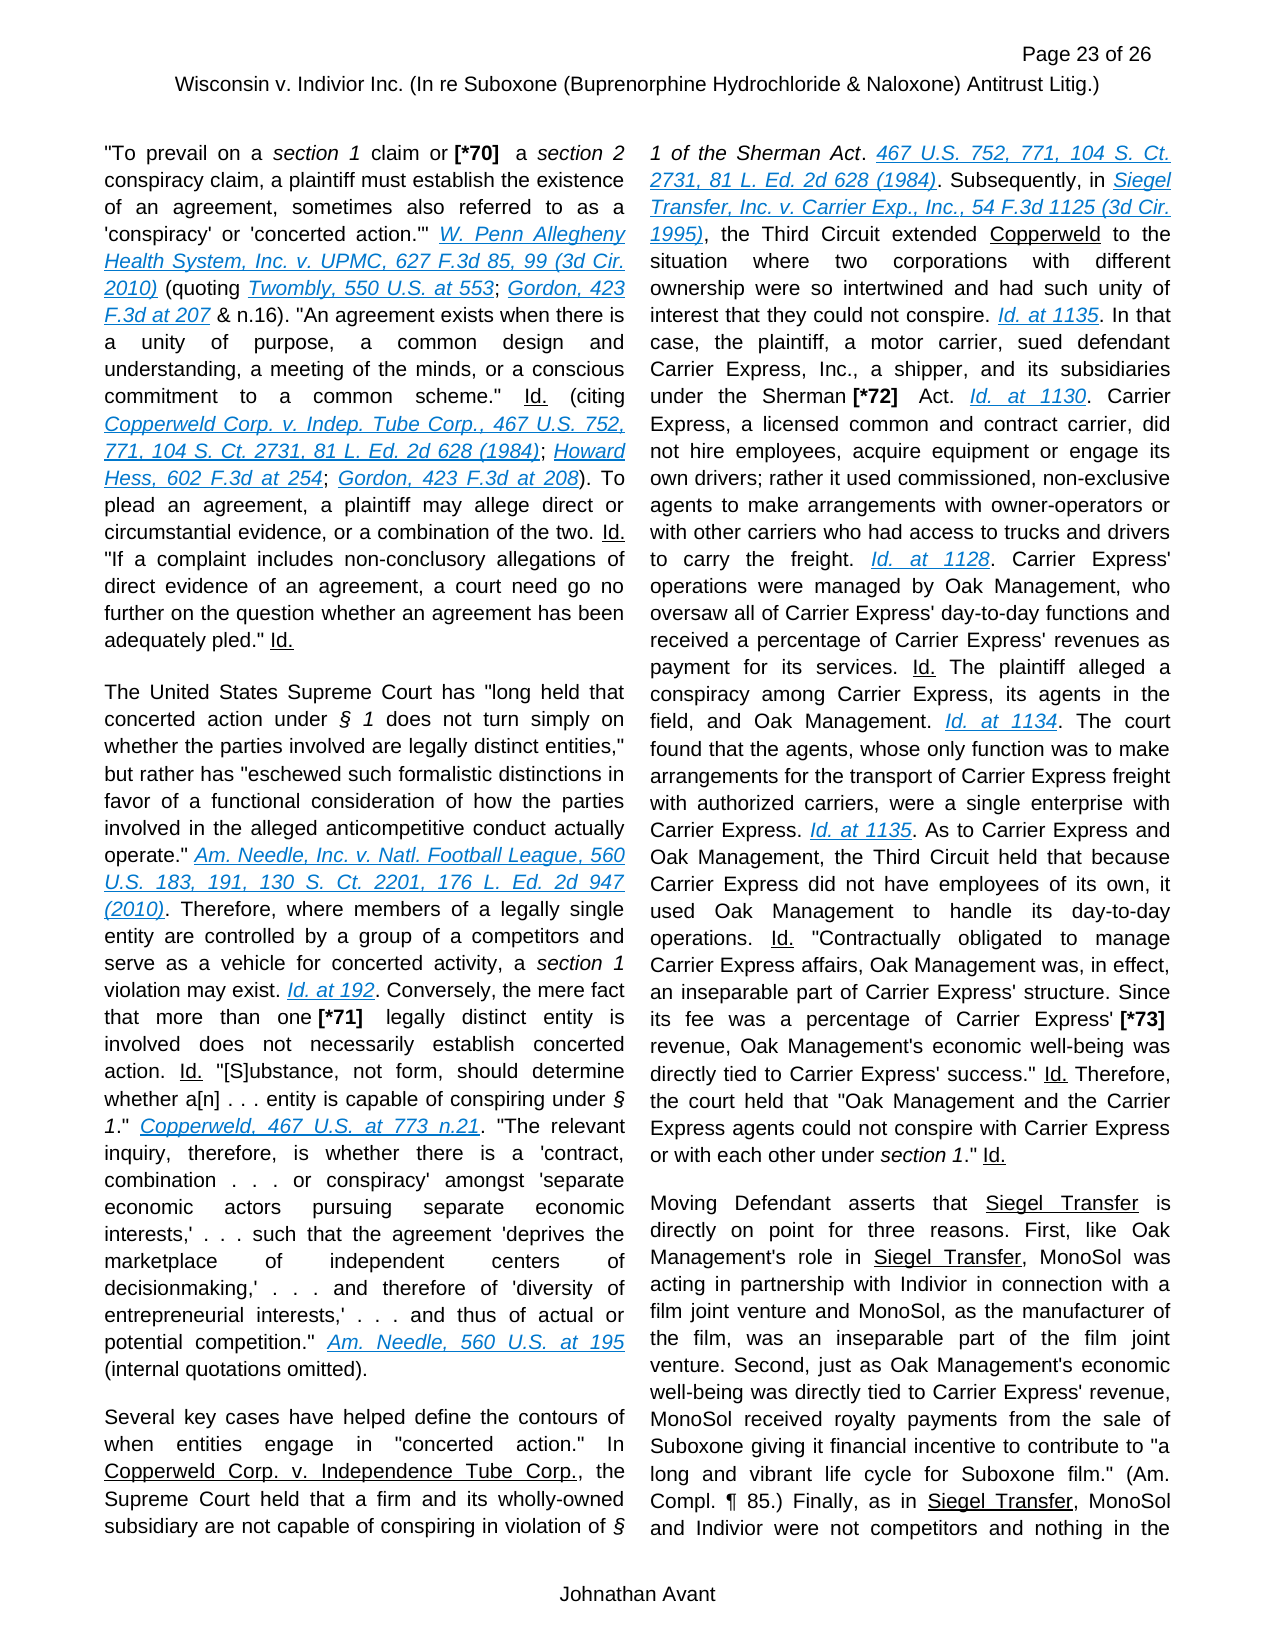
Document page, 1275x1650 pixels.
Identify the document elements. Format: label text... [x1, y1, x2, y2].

text The United States Supreme Court has "long held that concerted action under § 1 does not turn simply on whether the parties involved are legally distinct entities," but rather has "eschewed such formalistic distinctions in favor of a functional consideration of how the parties involved in the alleged anticompetitive conduct actually operate." Am. Needle, Inc. v. Natl. Football League, 560 U.S. 183, 191, 130 S. Ct. 2201, 176 L. Ed. 2d 947 (2010). Therefore, where members of a legally single entity are controlled by a group of a competitors and serve as a vehicle for concerted activity, a section 1 violation may exist. Id. at 192. Conversely, the mere fact that more than one [*71] legally distinct entity is involved does not necessarily establish concerted action. Id. "[S]ubstance, not form, should determine whether a[n] . . . entity is capable of conspiring under § 1." Copperweld, 467 U.S. at 773 n.21. "The relevant inquiry, therefore, is whether there is a 'contract, combination . . . or conspiracy' amongst 'separate economic actors pursuing separate economic interests,' . . . such that the agreement 'deprives the marketplace of independent centers of decisionmaking,' . . . and therefore of 'diversity of entrepreneurial interests,' . . . and thus of actual or potential competition." Am. Needle, 560 U.S. at 195 (internal quotations omitted). [104, 892, 625, 1381]
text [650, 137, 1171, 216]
text "To prevail on a section 1 claim or [*70] a section 2 conspiracy claim, a plaintiff must establish the existence of an agreement, sometimes also referred to as a 'conspiracy' or 'concerted action.'" W. Penn Allegheny Health System, Inc. v. UPMC, 627 F.3d 85, 99 (3d Cir. 2010) (quoting Twombly, 550 U.S. at 553; Gordon, 423 F.3d at 207 & n.16). "An agreement exists when there is a unity of purpose, a common design and understanding, a meeting of the minds, or a conscious commitment to a common scheme." Id. (citing Copperweld Corp. v. Indep. Tube Corp., 467 U.S. 752, 771, 104 S. Ct. 2731, 81 L. Ed. 2d 628 (1984); Howard Hess, 602 F.3d at 254; Gordon, 423 F.3d at 208). To plead an agreement, a plaintiff may allege direct or circumstantial evidence, or a combination of the two. Id. "If a complaint includes non-conclusory allegations of direct evidence of an agreement, a court need go no further on the question whether an agreement has been adequately pled." Id. [104, 137, 625, 270]
text Several key cases have helped define the contours of when entities engage in "concerted action." In Copperweld Corp. v. Independence Tube Corp., the Supreme Court held that a firm and its wholly-owned subsidiary are not capable of conspiring in violation of § 1 of the Sherman Act. 467 U.S. 752, 771, 104 S. Ct. 2731, 81 L. Ed. 2d 628 (1984). Subsequently, in Siegel Transfer, Inc. v. Carrier Exp., Inc., 54 F.3d 1125 (3d Cir. 1995), the Third Circuit extended Copperweld to the situation where two corporations with different ownership were so intertwined and had such unity of interest that they could not conspire. Id. at 1135. In that case, the plaintiff, a motor carrier, sued defendant Carrier Express, Inc., a shipper, and its subsidiaries under the Sherman [*72] Act. Id. at 1130. Carrier Express, a licensed common and contract carrier, did not hire employees, acquire equipment or engage its own drivers; rather it used commissioned, non-exclusive agents to make arrangements with owner-operators or with other carriers who had access to trucks and drivers to carry the freight. Id. at 1128. Carrier Express' operations were managed by Oak Management, who oversaw all of Carrier Express' day-to-day functions and received a percentage of Carrier Express' revenues as payment for its services. Id. The plaintiff alleged a conspiracy among Carrier Express, its agents in the field, and Oak Management. Id. at 1134. The court found that the agents, whose only function was to make arrangements for the transport of Carrier Express freight with authorized carriers, were a single enterprise with Carrier Express. Id. at 1135. As to Carrier Express and Oak Management, the Third Circuit held that because Carrier Express did not have employees of its own, it used Oak Management to handle its day-to-day operations. Id. "Contractually obligated to manage Carrier Express affairs, Oak Management was, in effect, an inseparable part of Carrier Express' structure. Since its fee was a percentage of Carrier Express' [*73] revenue, Oak Management's economic well-being was directly tied to Carrier Express' success." Id. Therefore, the court held that "Oak Management and the Carrier Express agents could not conspire with Carrier Express or with each other under section 1." Id. [650, 217, 1171, 1167]
text "To prevail on a section 1 claim or [*70] a section 2 conspiracy claim, a plaintiff must establish the existence of an agreement, sometimes also referred to as a 'conspiracy' or 'concerted action.'" W. Penn Allegheny Health System, Inc. v. UPMC, 627 F.3d 85, 99 (3d Cir. 2010) (quoting Twombly, 550 U.S. at 553; Gordon, 423 F.3d at 207 & n.16). "An agreement exists when there is a unity of purpose, a common design and understanding, a meeting of the minds, or a conscious commitment to a common scheme." Id. (citing Copperweld Corp. v. Indep. Tube Corp., 467 U.S. 752, 771, 104 S. Ct. 2731, 81 L. Ed. 2d 628 (1984); Howard Hess, 602 F.3d at 254; Gordon, 423 F.3d at 208). To plead an agreement, a plaintiff may allege direct or circumstantial evidence, or a combination of the two. Id. "If a complaint includes non-conclusory allegations of direct evidence of an agreement, a court need go no further on the question whether an agreement has been adequately pled." Id. [104, 271, 625, 432]
text "To prevail on a section 1 claim or [*70] a section 2 conspiracy claim, a plaintiff must establish the existence of an agreement, sometimes also referred to as a 'conspiracy' or 'concerted action.'" W. Penn Allegheny Health System, Inc. v. UPMC, 627 F.3d 85, 99 (3d Cir. 2010) (quoting Twombly, 550 U.S. at 553; Gordon, 423 F.3d at 207 & n.16). "An agreement exists when there is a unity of purpose, a common design and understanding, a meeting of the minds, or a conscious commitment to a common scheme." Id. (citing Copperweld Corp. v. Indep. Tube Corp., 467 U.S. 752, 771, 104 S. Ct. 2731, 81 L. Ed. 2d 628 (1984); Howard Hess, 602 F.3d at 254; Gordon, 423 F.3d at 208). To plead an agreement, a plaintiff may allege direct or circumstantial evidence, or a combination of the two. Id. "If a complaint includes non-conclusory allegations of direct evidence of an agreement, a court need go no further on the question whether an agreement has been adequately pled." Id. [104, 433, 625, 652]
text The United States Supreme Court has "long held that concerted action under § 1 does not turn simply on whether the parties involved are legally distinct entities," but rather has "eschewed such formalistic distinctions in favor of a functional consideration of how the parties involved in the alleged anticompetitive conduct actually operate." Am. Needle, Inc. v. Natl. Football League, 560 U.S. 183, 191, 130 S. Ct. 2201, 176 L. Ed. 2d 947 (2010). Therefore, where members of a legally single entity are controlled by a group of a competitors and serve as a vehicle for concerted activity, a section 1 violation may exist. Id. at 192. Conversely, the mere fact that more than one [*71] legally distinct entity is involved does not necessarily establish concerted action. Id. "[S]ubstance, not form, should determine whether a[n] . . . entity is capable of conspiring under § 1." Copperweld, 467 U.S. at 773 n.21. "The relevant inquiry, therefore, is whether there is a 'contract, combination . . . or conspiracy' amongst 'separate economic actors pursuing separate economic interests,' . . . such that the agreement 'deprives the marketplace of independent centers of decisionmaking,' . . . and therefore of 'diversity of entrepreneurial interests,' . . . and thus of actual or potential competition." Am. Needle, 560 U.S. at 195 (internal quotations omitted). [104, 677, 625, 891]
